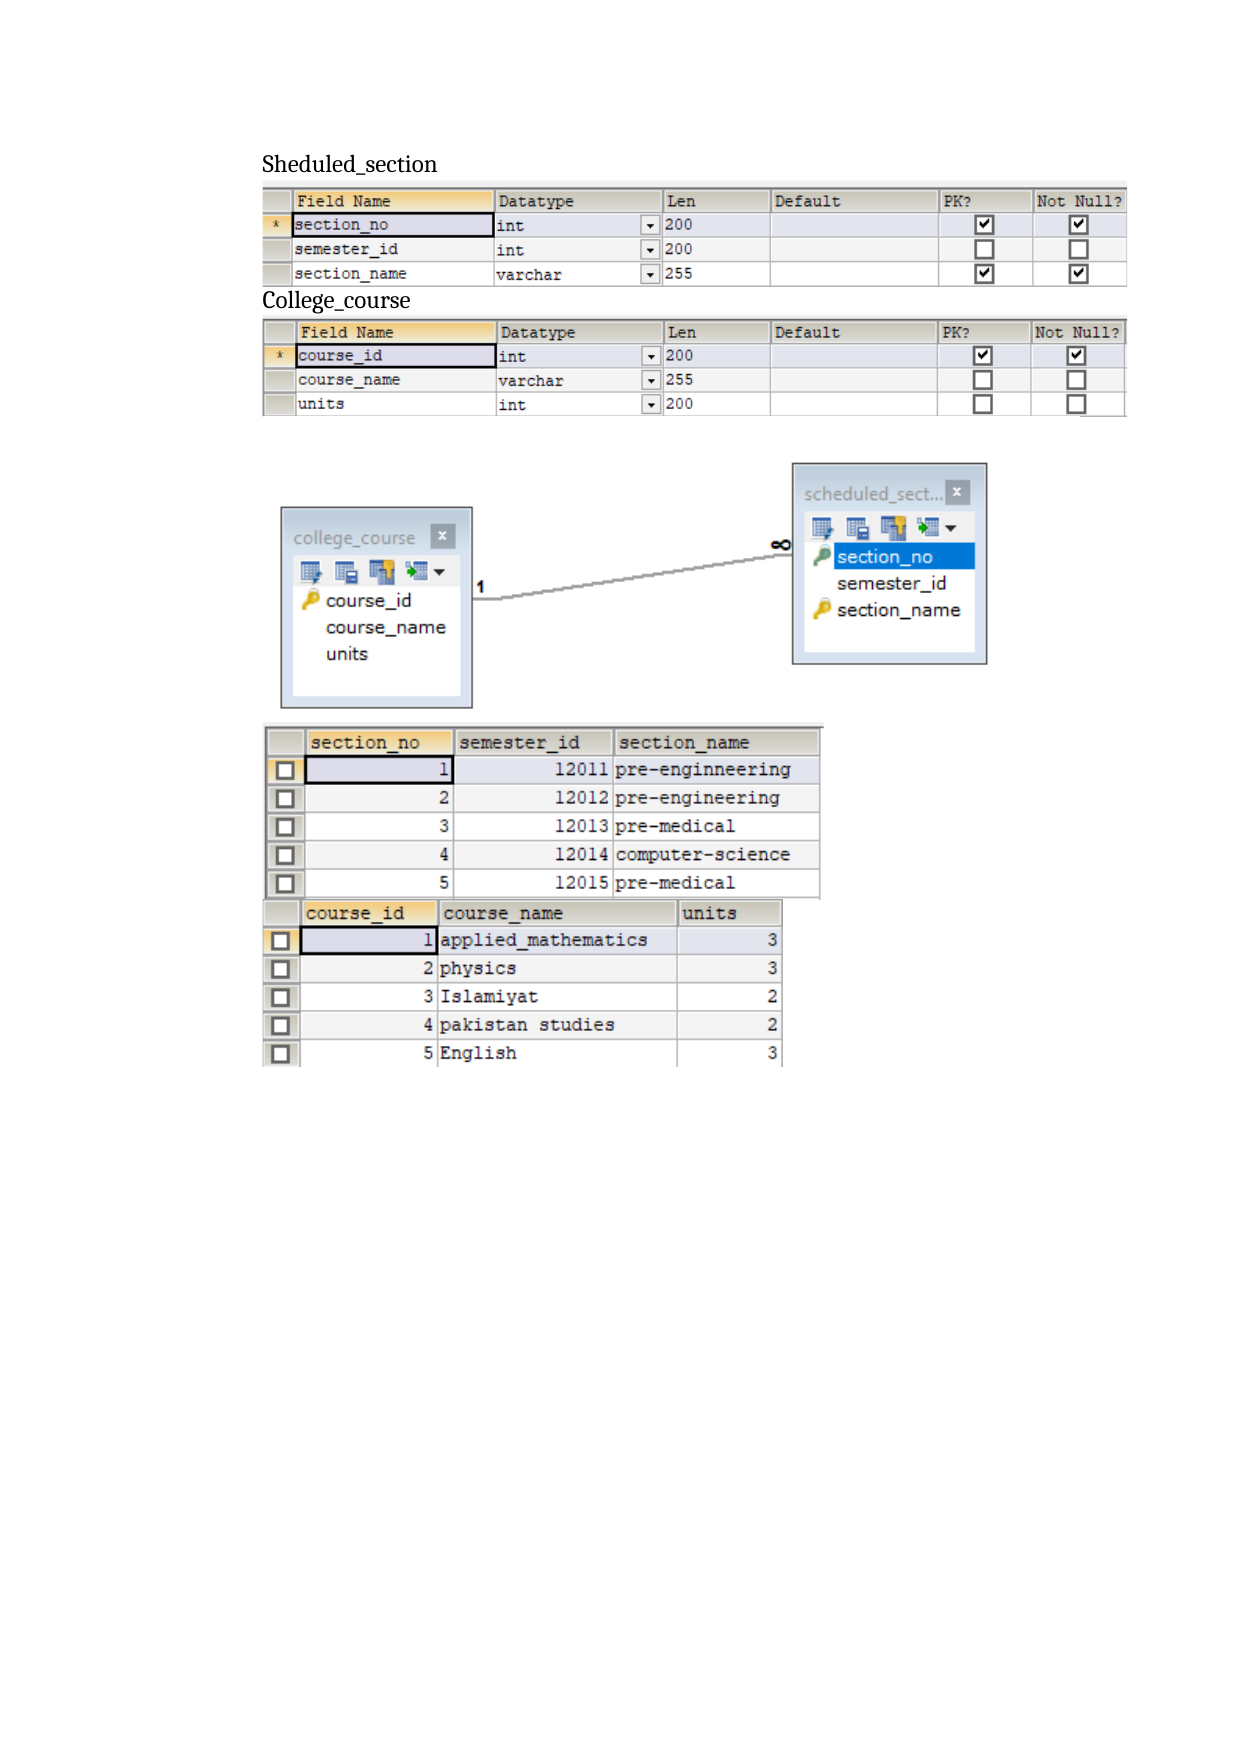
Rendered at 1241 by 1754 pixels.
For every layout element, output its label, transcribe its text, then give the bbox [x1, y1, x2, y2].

text College_course [262, 287, 1053, 315]
picture [262, 315, 1128, 1067]
picture [262, 178, 1128, 287]
text Sheduled_section [262, 150, 1053, 178]
